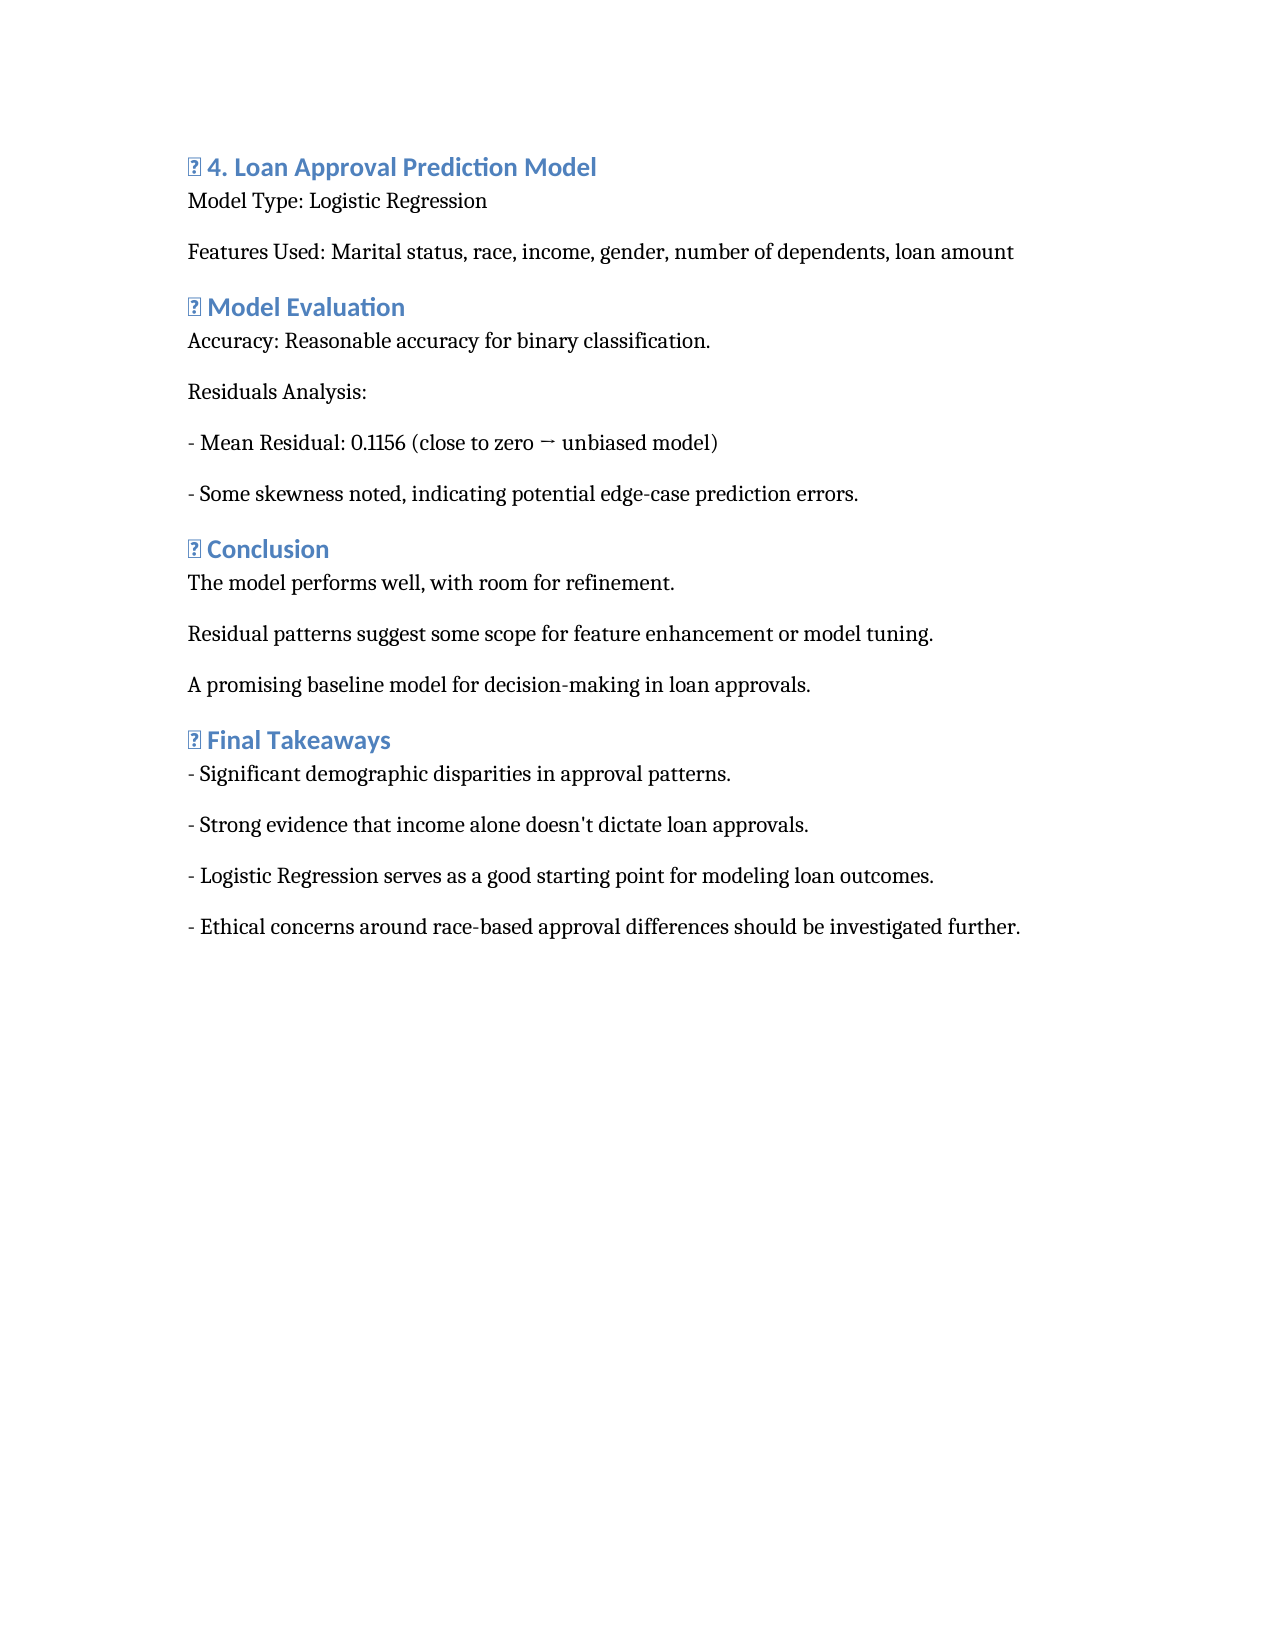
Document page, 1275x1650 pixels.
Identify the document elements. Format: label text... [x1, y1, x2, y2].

text A promising baseline model for decision-making in loan approvals. [187, 672, 1087, 698]
subtitle 🤖 4. Loan Approval Prediction Model [187, 150, 1087, 183]
text - Mean Residual: 0.1156 (close to zero → unbiased model) [187, 430, 1087, 456]
subtitle 📌 Conclusion [187, 532, 1087, 565]
text Model Type: Logistic Regression [187, 188, 1087, 214]
text - Logistic Regression serves as a good starting point for modeling loan outcomes. [187, 863, 1087, 889]
text - Strong evidence that income alone doesn't dictate loan approvals. [187, 812, 1087, 838]
subtitle 🧮 Model Evaluation [187, 290, 1087, 323]
text Residuals Analysis: [187, 379, 1087, 405]
subtitle ✅ Final Takeaways [187, 723, 1087, 756]
text The model performs well, with room for refinement. [187, 570, 1087, 596]
text - Significant demographic disparities in approval patterns. [187, 761, 1087, 787]
text - Ethical concerns around race-based approval differences should be investigated further. [187, 914, 1087, 941]
text Residual patterns suggest some scope for feature enhancement or model tuning. [187, 621, 1087, 647]
text - Some skewness noted, indicating potential edge-case prediction errors. [187, 481, 1087, 507]
text Features Used: Marital status, race, income, gender, number of dependents, loan amount [187, 239, 1087, 265]
text Accuracy: Reasonable accuracy for binary classification. [187, 328, 1087, 354]
